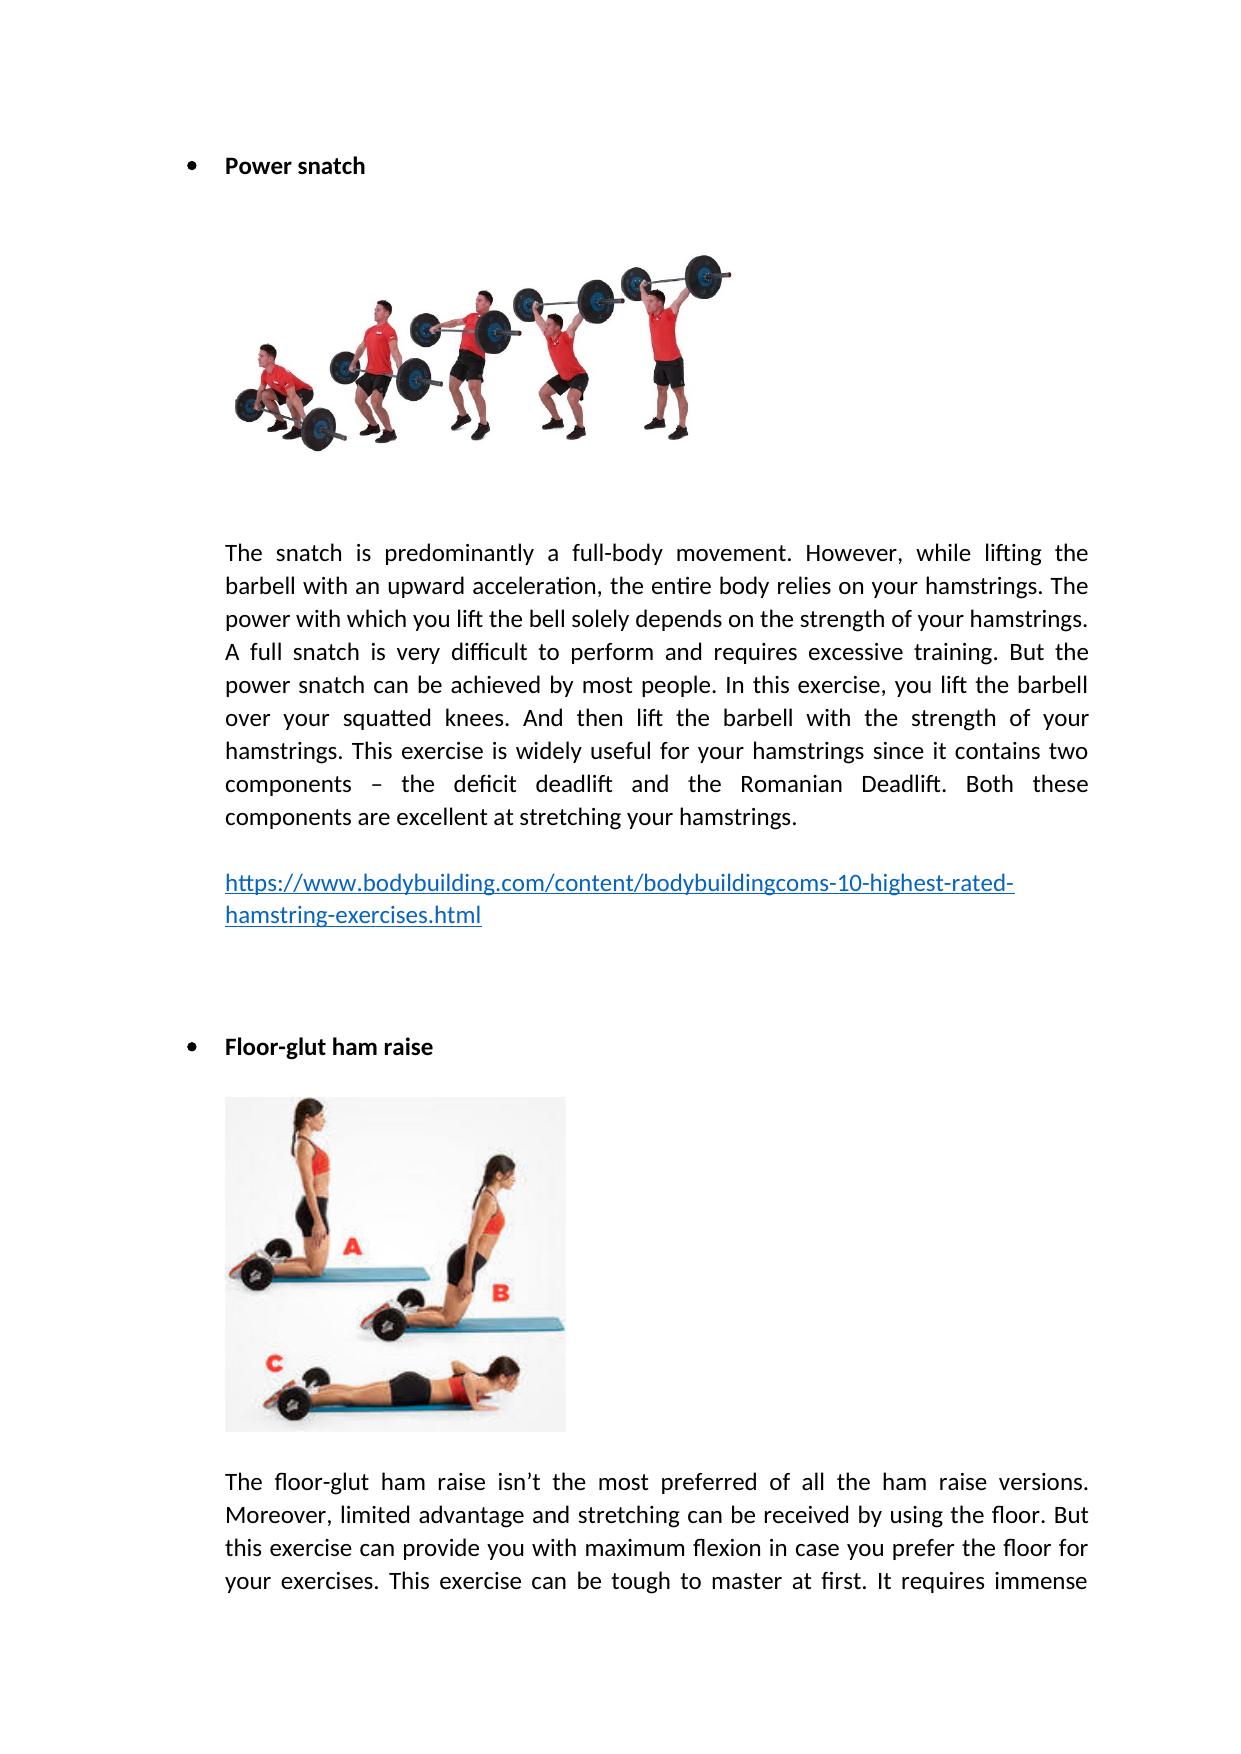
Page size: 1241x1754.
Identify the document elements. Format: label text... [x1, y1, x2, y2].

picture [225, 215, 735, 503]
list Floor-glut ham raise [187, 1031, 1090, 1062]
list The snatch is predominantly a full-body movement. However, while lifting the barbell with an upward acceleration, the entire body relies on your hamstrings. The power with which you lift the bell solely depends on the strength of your hamstrings. A full snatch is very difficult to perform and requires excessive training. But the power snatch can be achieved by most people. In this exercise, you lift the barbell over your squatted knees. And then lift the barbell with the strength of your hamstrings. This exercise is widely useful for your hamstrings since it contains two components – the deficit deadlift and the Romanian Deadlift. Both these components are excellent at stretching your hamstrings. [225, 537, 1090, 831]
list https://www.bodybuilding.com/content/bodybuildingcoms-10-highest-rated-hamstring-exercises.html [225, 867, 1090, 930]
list Power snatch [187, 150, 1090, 181]
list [225, 1467, 1090, 1596]
picture [225, 1097, 566, 1432]
